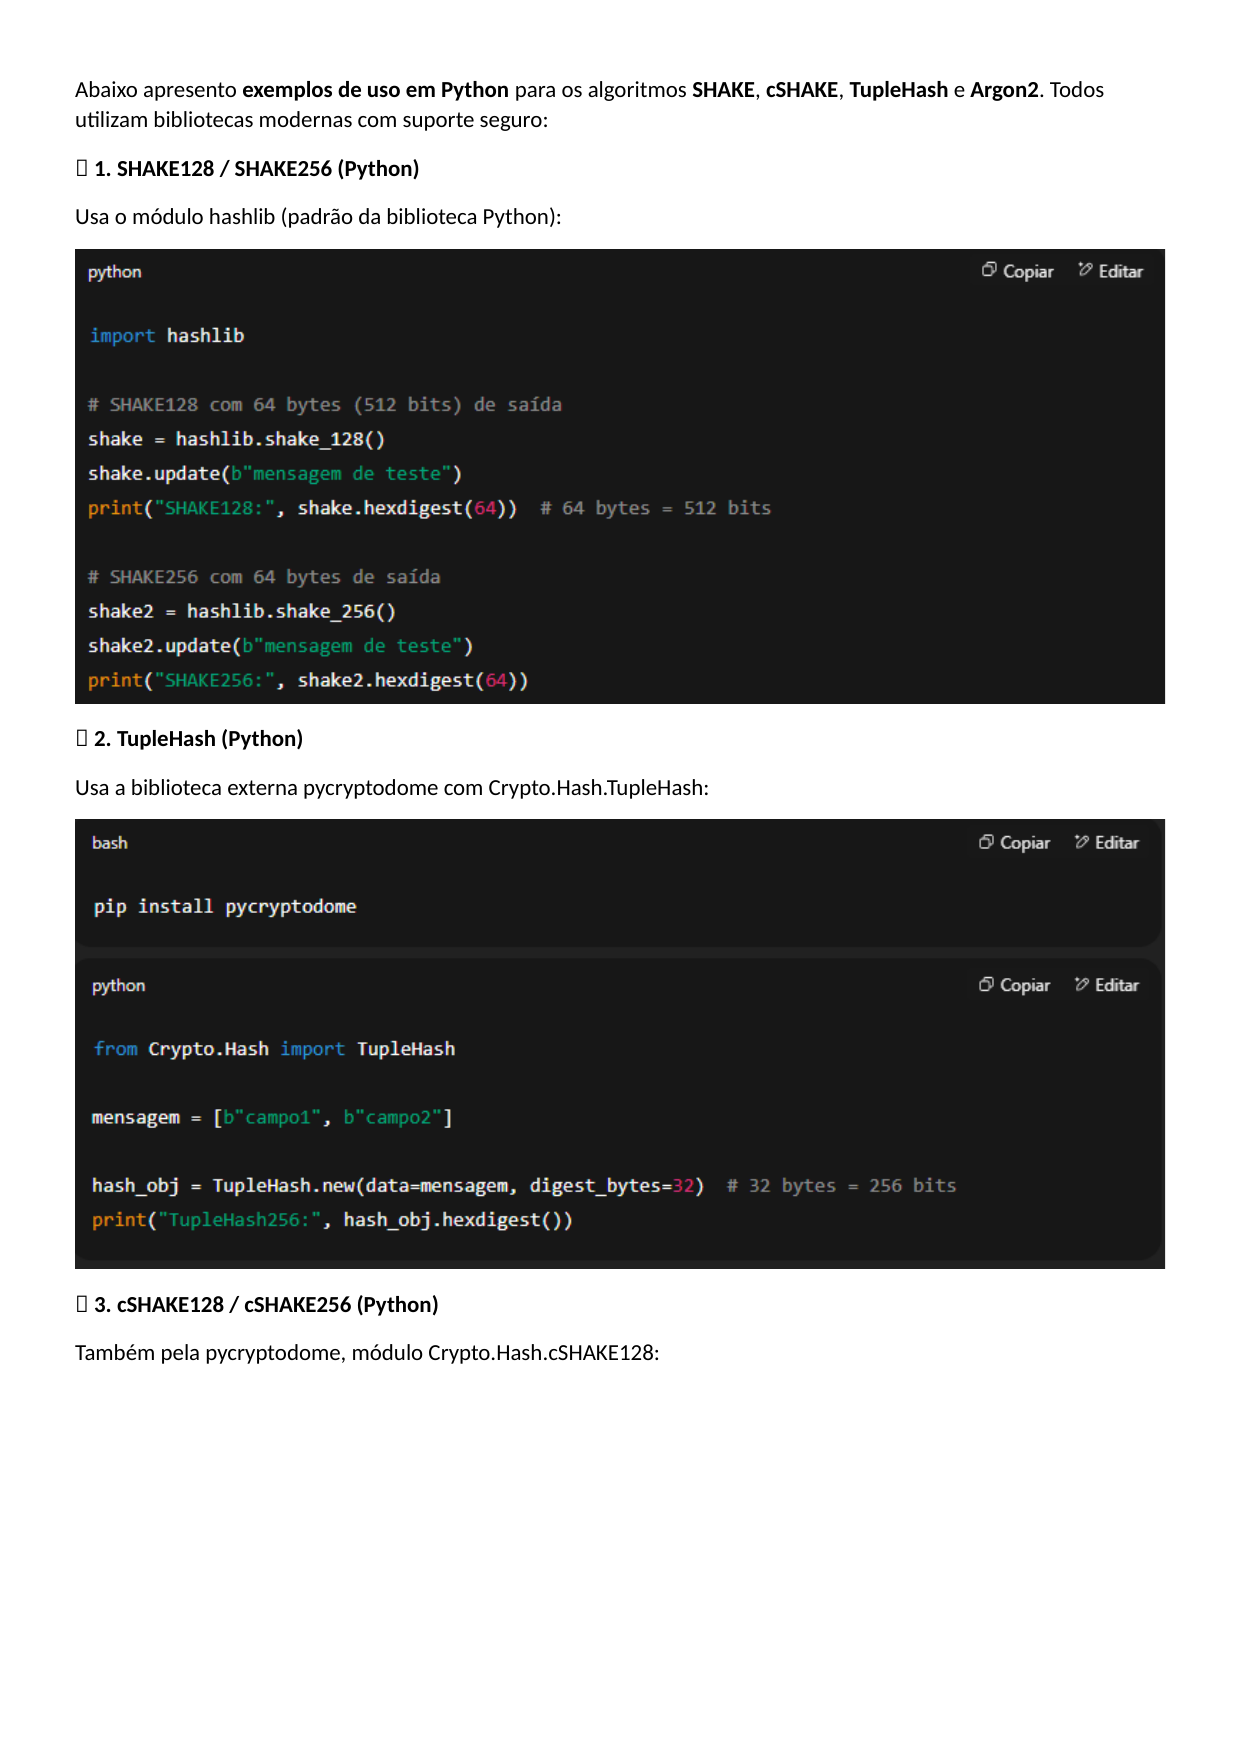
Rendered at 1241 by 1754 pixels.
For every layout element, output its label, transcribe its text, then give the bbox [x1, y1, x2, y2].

text 🧩 2. TupleHash (Python) [75, 722, 1165, 753]
text Também pela pycryptodome, módulo Crypto.Hash.cSHAKE128: [75, 1338, 1165, 1366]
text Usa o módulo hashlib (padrão da biblioteca Python): [75, 202, 1165, 231]
text 🐍 1. SHAKE128 / SHAKE256 (Python) [75, 152, 1165, 183]
text 🔧 3. cSHAKE128 / cSHAKE256 (Python) [75, 1288, 1165, 1319]
picture [75, 249, 1166, 704]
picture [75, 819, 1166, 1269]
text Abaixo apresento exemplos de uso em Python para os algoritmos SHAKE, cSHAKE, TupleHash e Argon2. Todos utilizam bibliotecas modernas com suporte seguro: [75, 75, 1165, 133]
text Usa a biblioteca externa pycryptodome com Crypto.Hash.TupleHash: [75, 773, 1165, 801]
